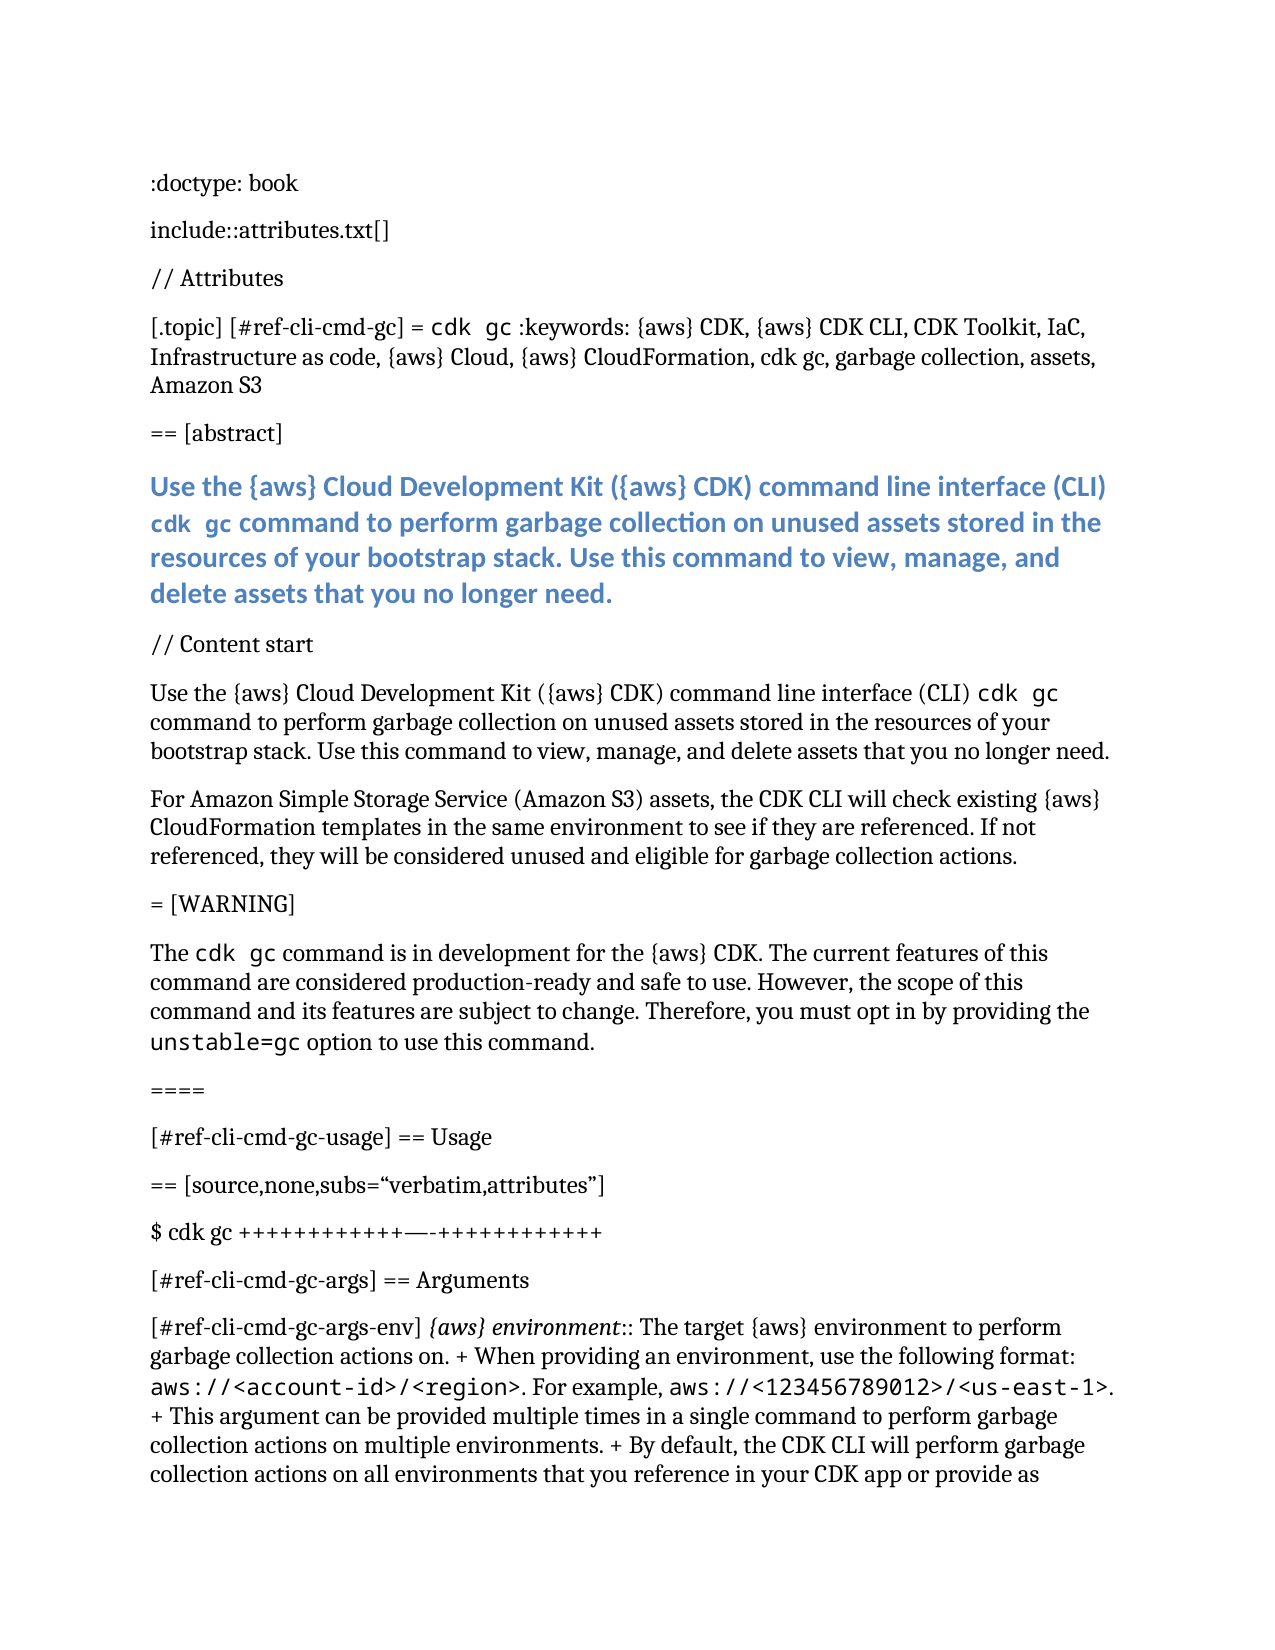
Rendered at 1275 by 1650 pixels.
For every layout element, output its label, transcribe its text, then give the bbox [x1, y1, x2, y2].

subtitle Use the {aws} Cloud Development Kit ({aws} CDK) command line interface (CLI) cdk gc command to perform garbage collection on unused assets stored in the resources of your bootstrap stack. Use this command to view, manage, and delete assets that you no longer need. [150, 468, 1125, 611]
text :doctype: book [150, 169, 1125, 197]
text // Attributes [150, 264, 1125, 292]
text include::attributes.txt[] [150, 216, 1125, 245]
text [#ref-cli-cmd-gc-args] == Arguments [150, 1266, 1125, 1294]
text For Amazon Simple Storage Service (Amazon S3) assets, the CDK CLI will check existing {aws} CloudFormation templates in the same environment to see if they are referenced. If not referenced, they will be considered unused and eligible for garbage collection actions. [150, 784, 1125, 871]
text ==== [150, 1076, 1125, 1104]
text // Content start [150, 629, 1125, 658]
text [150, 1313, 1125, 1488]
text [#ref-cli-cmd-gc-usage] == Usage [150, 1123, 1125, 1152]
text == [abstract] [150, 419, 1125, 447]
text = [WARNING] [150, 889, 1125, 918]
text Use the {aws} Cloud Development Kit ({aws} CDK) command line interface (CLI) cdk gc command to perform garbage collection on unused assets stored in the resources of your bootstrap stack. Use this command to view, manage, and delete assets that you no longer need. [150, 677, 1125, 766]
text [.topic] [#ref-cli-cmd-gc] = cdk gc :keywords: {aws} CDK, {aws} CDK CLI, CDK Toolkit, IaC, Infrastructure as code, {aws} Cloud, {aws} CloudFormation, cdk gc, garbage collection, assets, Amazon S3 [150, 311, 1125, 400]
text == [source,none,subs=“verbatim,attributes”] [150, 1171, 1125, 1199]
text The cdk gc command is in development for the {aws} CDK. The current features of this command are considered production-ready and safe to use. However, the scope of this command and its features are subject to change. Therefore, you must opt in by providing the unstable=gc option to use this command. [150, 937, 1125, 1057]
text $ cdk gc ++++++++++++—-++++++++++++ [150, 1218, 1125, 1247]
